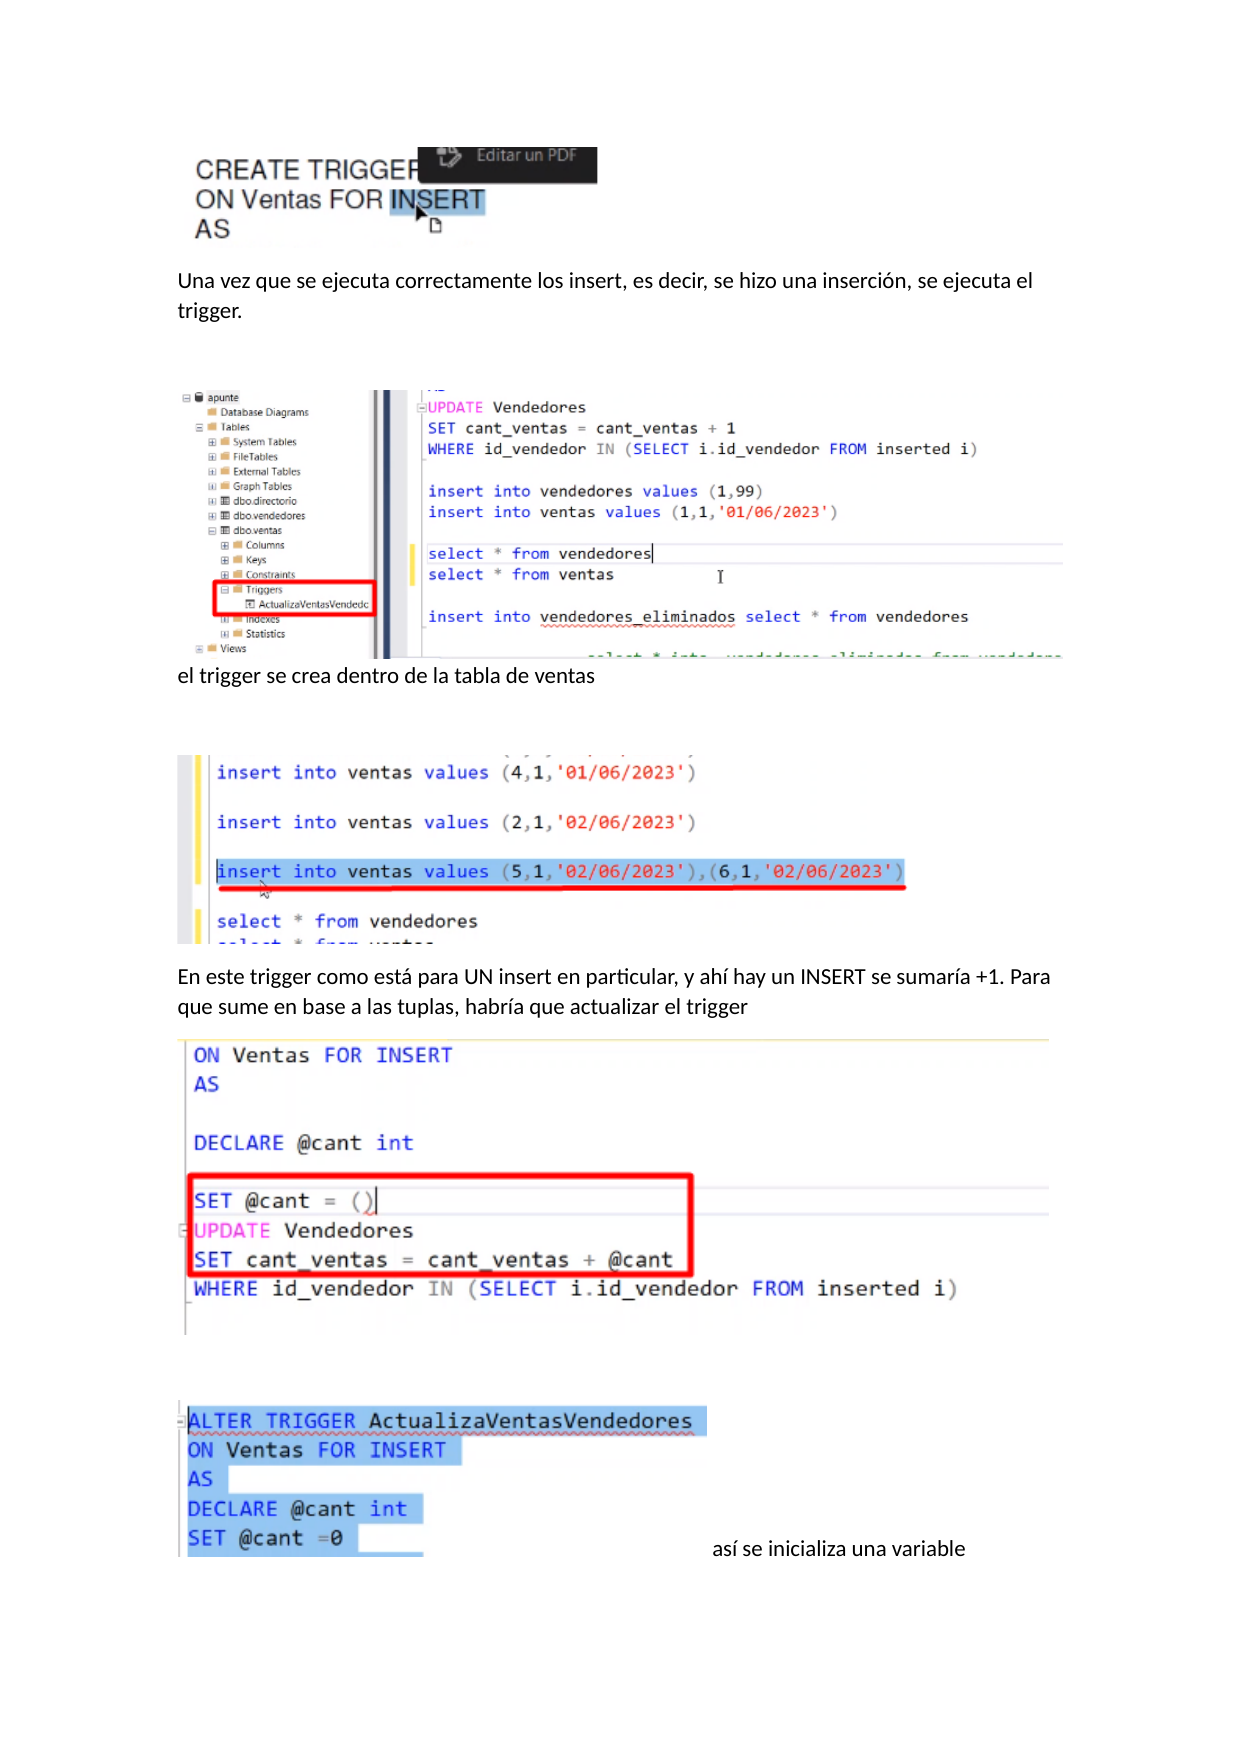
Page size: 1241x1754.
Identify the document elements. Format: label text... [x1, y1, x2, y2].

picture [177, 755, 1063, 944]
picture [177, 390, 1063, 659]
picture [177, 1400, 707, 1557]
picture [177, 1039, 1049, 1335]
text el trigger se crea dentro de la tabla de ventas [177, 659, 1063, 689]
text En este trigger como está para UN insert en particular, y ahí hay un INSERT se sumaría +1. Para que sume en base a las tuplas, habría que actualizar el trigger [177, 962, 1063, 1020]
text Una vez que se ejecuta correctamente los insert, es decir, se hizo una inserción, se ejecuta el trigger. [177, 266, 1063, 325]
picture [177, 147, 598, 248]
